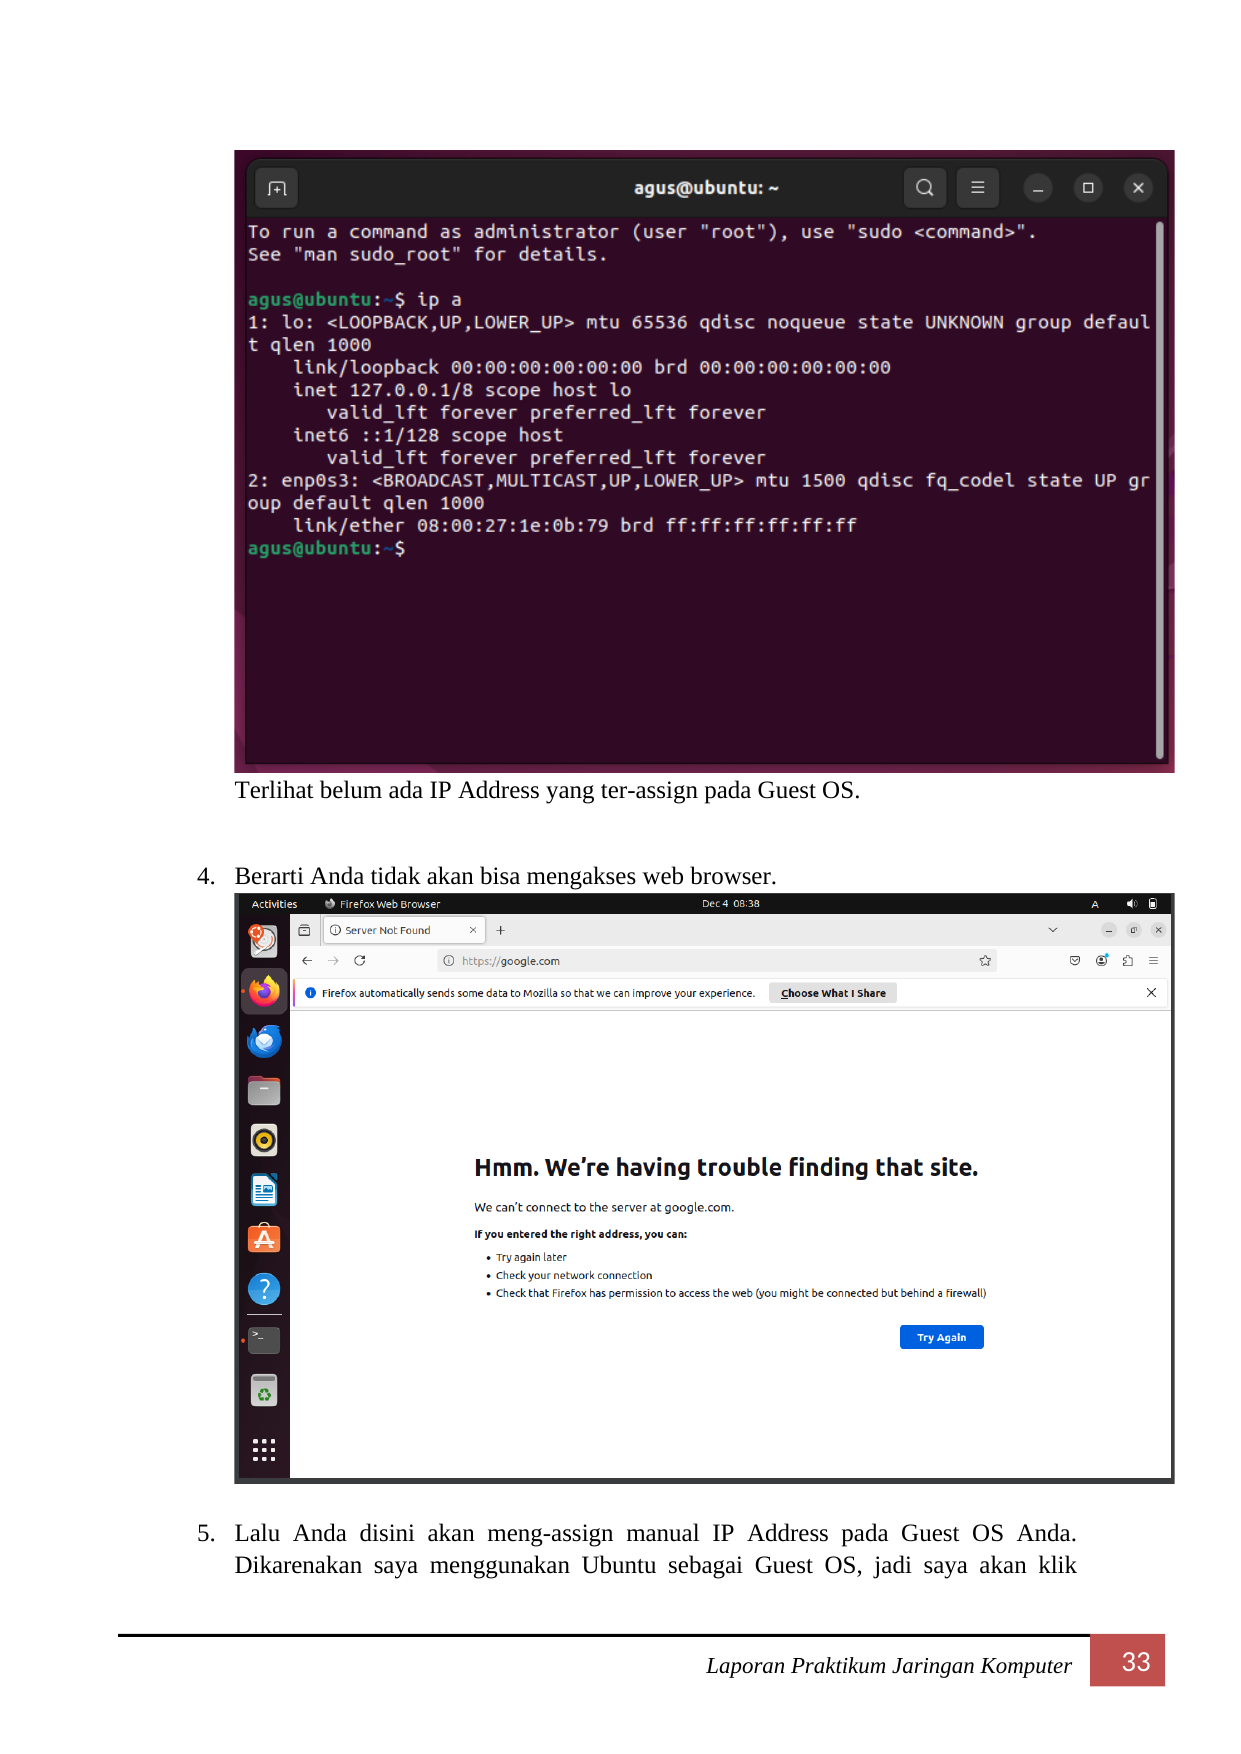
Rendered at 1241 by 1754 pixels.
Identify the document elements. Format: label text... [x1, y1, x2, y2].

text Terlihat belum ada IP Address yang ter-assign pada Guest OS. [234, 775, 1078, 804]
list Berarti Anda tidak akan bisa mengakses web browser. [197, 861, 1078, 890]
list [197, 1518, 1078, 1579]
picture [234, 893, 1175, 1484]
picture [234, 150, 1175, 773]
